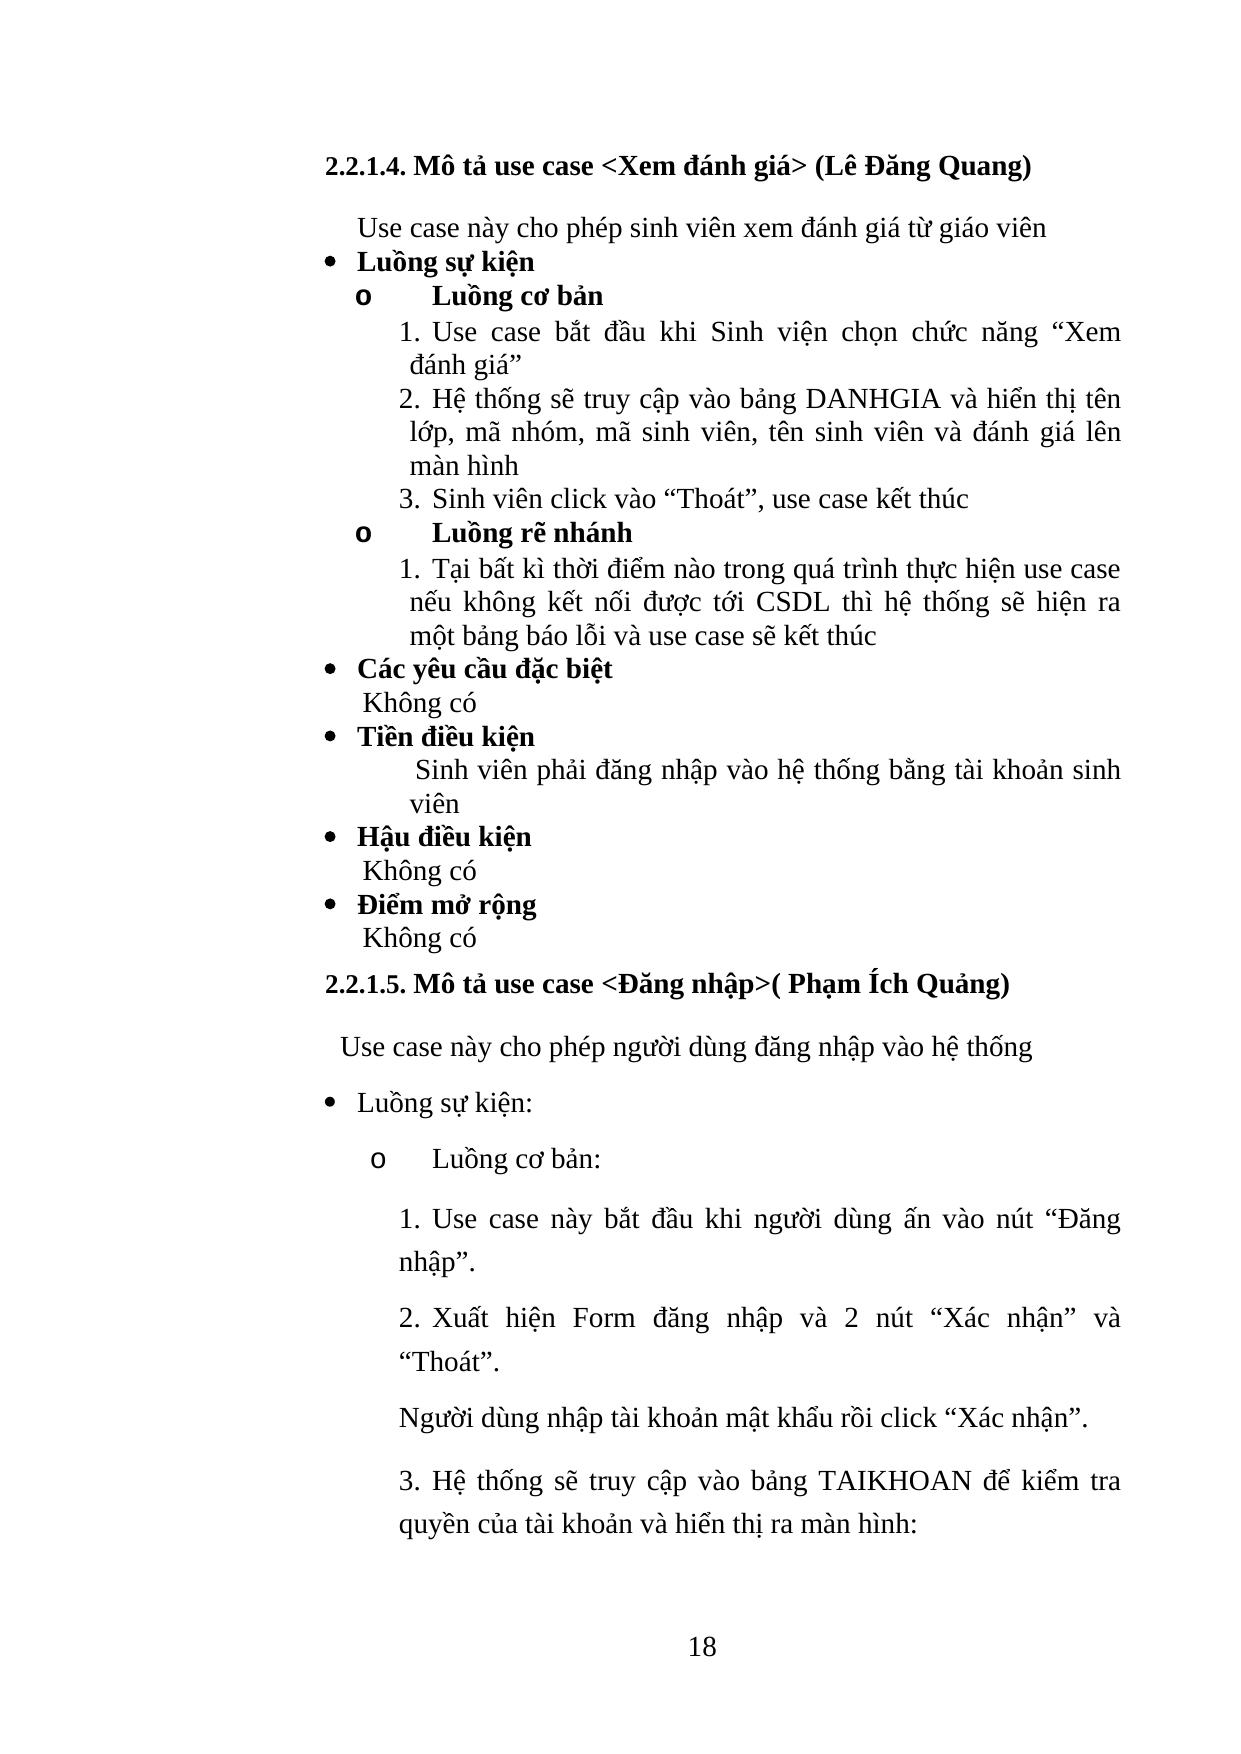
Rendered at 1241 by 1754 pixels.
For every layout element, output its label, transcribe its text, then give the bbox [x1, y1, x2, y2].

list Tiền điều kiện [319, 719, 1122, 752]
list Use case này cho phép người dùng đăng nhập vào hệ thống [340, 1029, 1122, 1063]
list Hậu điều kiện [319, 819, 1122, 853]
list Luồng cơ bản: [369, 1141, 1122, 1177]
list Không có [357, 853, 1122, 887]
subtitle Mô tả use case <Xem đánh giá> (Lê Đăng Quang) [325, 148, 1122, 181]
list Use case bắt đầu khi Sinh viện chọn chức năng “Xem đánh giá” [399, 314, 1122, 381]
subtitle Mô tả use case <Đăng nhập>( Phạm Ích Quảng) [325, 966, 1122, 1000]
list Use case này bắt đầu khi người dùng ấn vào nút “Đăng nhập”. [399, 1201, 1122, 1278]
list Sinh viên click vào “Thoát”, use case kết thúc [399, 481, 1122, 515]
list Người dùng nhập tài khoản mật khẩu rồi click “Xác nhận”. [399, 1400, 1122, 1433]
list Điểm mở rộng [319, 887, 1122, 920]
list Hệ thống sẽ truy cập vào bảng TAIKHOAN để kiểm tra quyền của tài khoản và hiển thị ra màn hình: [399, 1463, 1122, 1540]
list Luồng cơ bản [354, 278, 1122, 314]
list Sinh viên phải đăng nhập vào hệ thống bằng tài khoản sinh viên [409, 752, 1122, 819]
list Các yêu cầu đặc biệt [319, 652, 1122, 685]
list Luồng rẽ nhánh [354, 515, 1122, 551]
list Tại bất kì thời điểm nào trong quá trình thực hiện use case nếu không kết nối được tới CSDL thì hệ thống sẽ hiện ra một bảng báo lỗi và use case sẽ kết thúc [399, 551, 1122, 652]
list Luồng sự kiện [282, 244, 1122, 278]
list Không có [357, 920, 1122, 954]
list Luồng sự kiện: [325, 1085, 1122, 1119]
list Xuất hiện Form đăng nhập và 2 nút “Xác nhận” và “Thoát”. [399, 1300, 1122, 1377]
list Hệ thống sẽ truy cập vào bảng DANHGIA và hiển thị tên lớp, mã nhóm, mã sinh viên, tên sinh viên và đánh giá lên màn hình [399, 381, 1122, 481]
text Use case này cho phép sinh viên xem đánh giá từ giáo viên [282, 211, 1122, 244]
list Không có [357, 685, 1122, 719]
